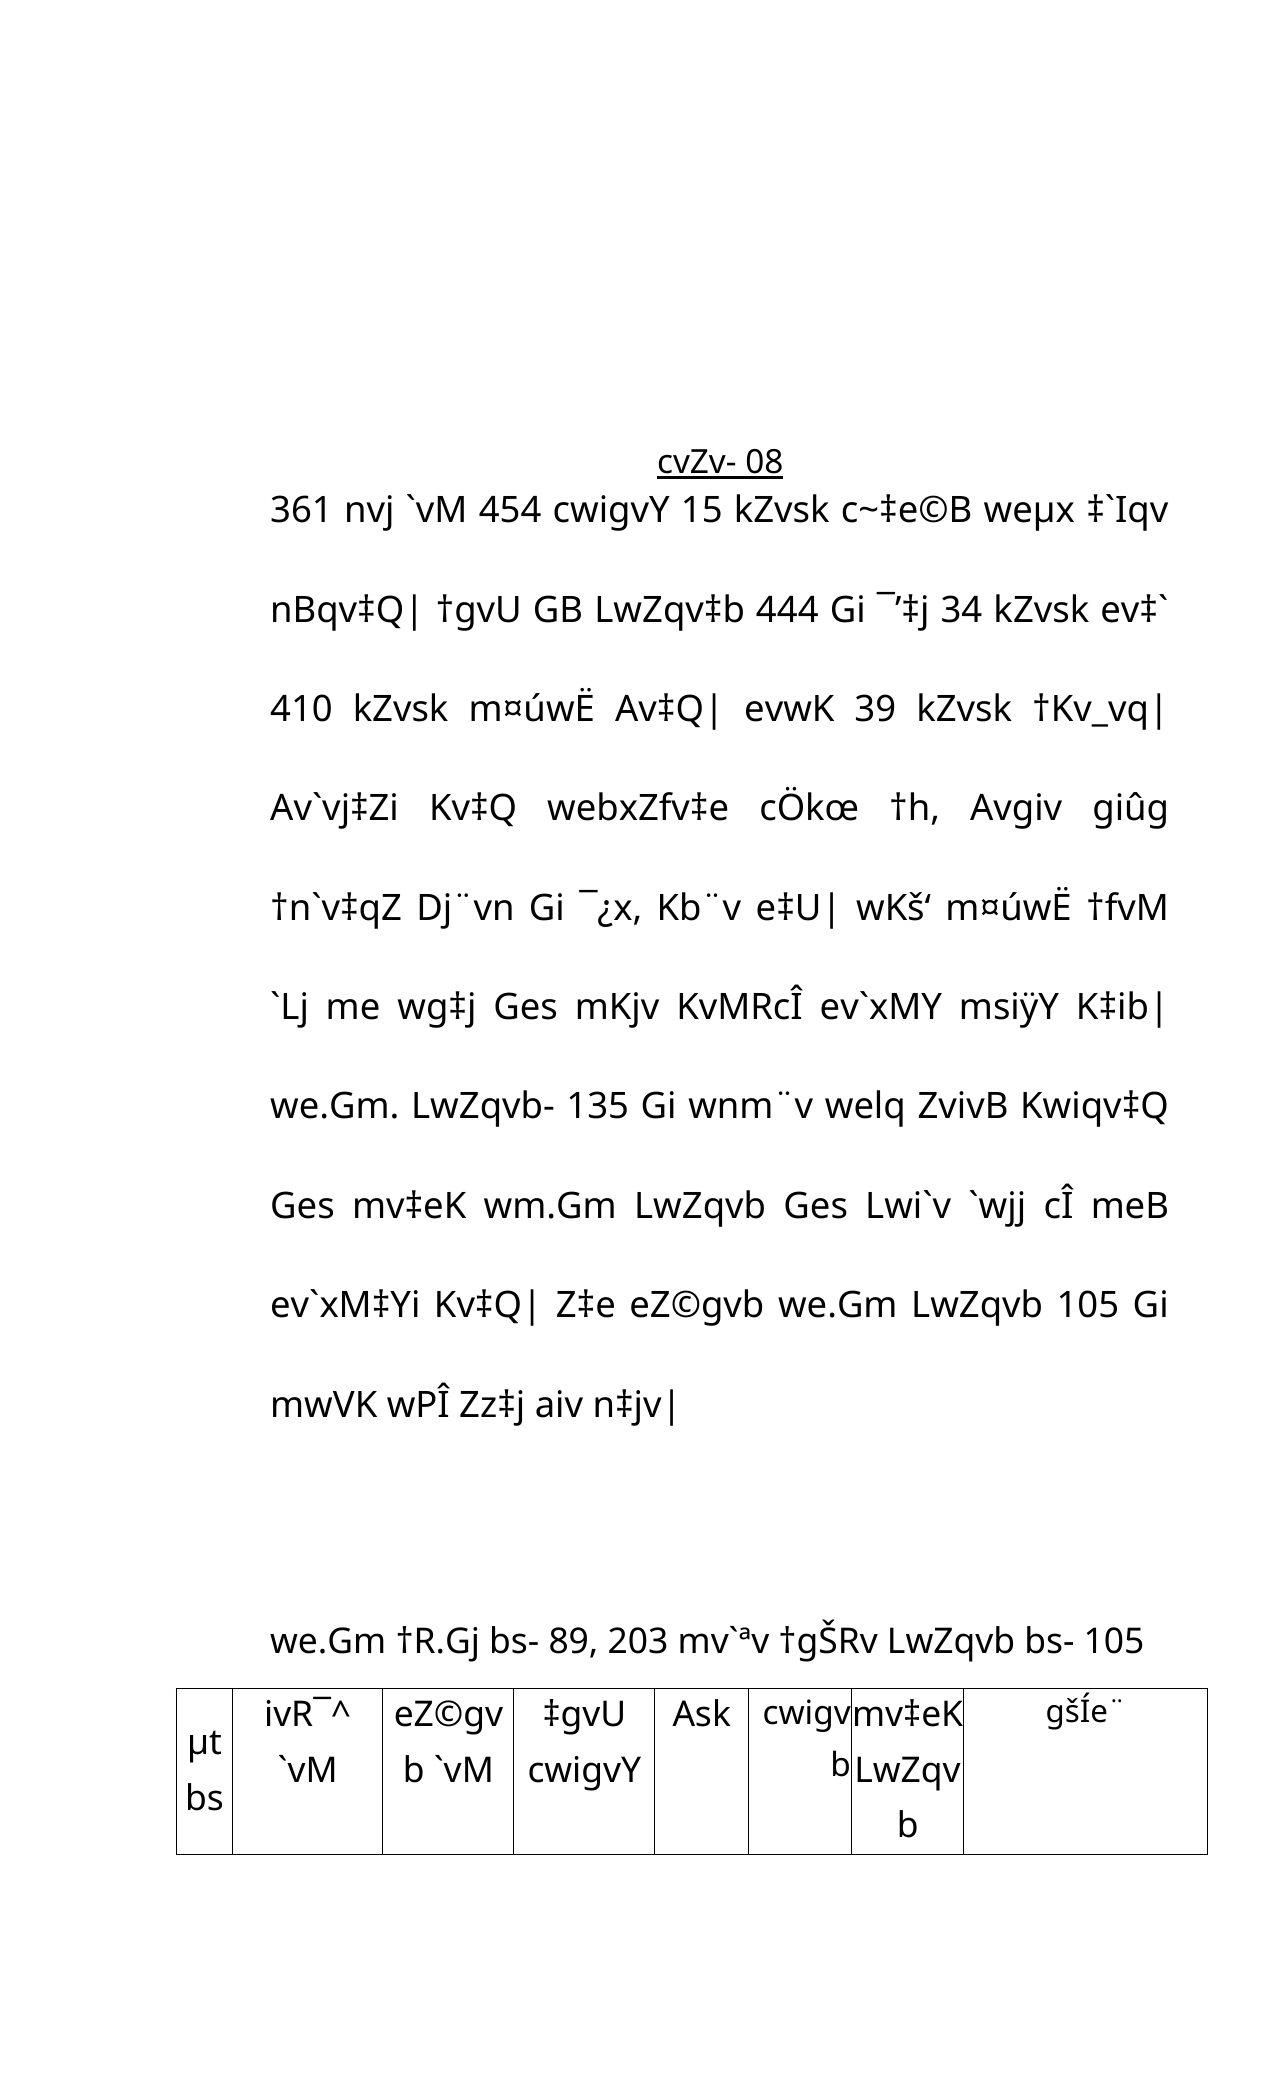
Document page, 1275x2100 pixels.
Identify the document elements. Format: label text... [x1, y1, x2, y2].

table_header ivR¯^ `vM [233, 1689, 382, 1854]
text we.Gm †R.Gj bs- 89, 203 mv`ªv †gŠRv LwZqvb bs- 105 [270, 1616, 1170, 1664]
table_header ‡gvU cwigvY [514, 1689, 654, 1854]
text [270, 484, 1170, 1428]
table_header µt bs [177, 1689, 232, 1854]
table_header eZ©gvb `vM [383, 1689, 513, 1854]
table_header cwigvb [749, 1689, 851, 1854]
table_header Ask [655, 1689, 748, 1854]
table_header gšÍe¨ [964, 1689, 1207, 1854]
table_header mv‡eK LwZqvb [852, 1689, 963, 1854]
